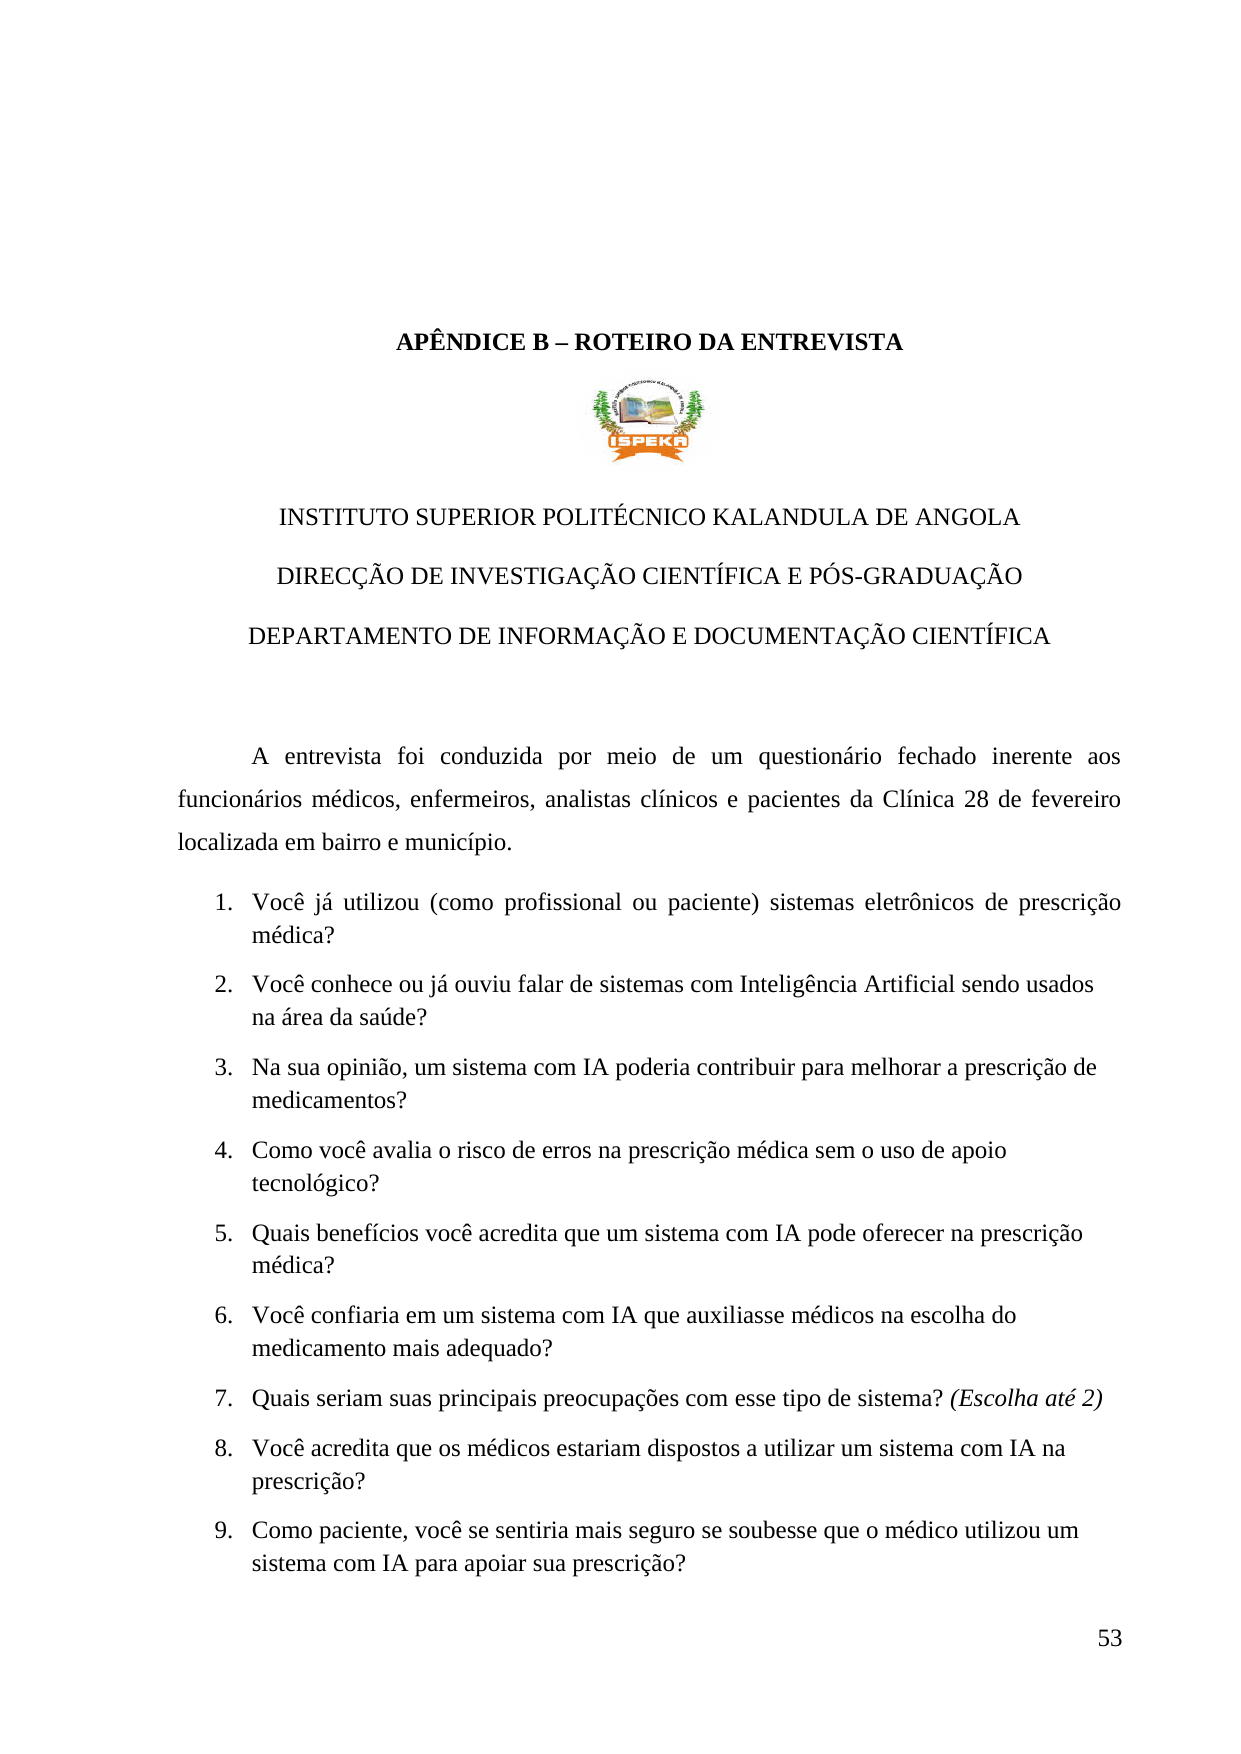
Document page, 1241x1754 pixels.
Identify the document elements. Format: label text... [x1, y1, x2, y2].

text A entrevista foi conduzida por meio de um questionário fechado inerente aos funcionários médicos, enfermeiros, analistas clínicos e pacientes da Clínica 28 de fevereiro localizada em bairro e município. [177, 813, 1122, 856]
list Na sua opinião, um sistema com IA poderia contribuir para melhorar a prescrição de medicamentos? [214, 1052, 1122, 1114]
text DEPARTAMENTO DE INFORMAÇÃO E DOCUMENTAÇÃO CIENTÍFICA [177, 621, 1122, 650]
list Você acredita que os médicos estariam dispostos a utilizar um sistema com IA na prescrição? [214, 1433, 1122, 1494]
list Como você avalia o risco de erros na prescrição médica sem o uso de apoio tecnológico? [214, 1135, 1122, 1197]
text DIRECÇÃO DE INVESTIGAÇÃO CIENTÍFICA E PÓS-GRADUAÇÃO [177, 561, 1122, 590]
text INSTITUTO SUPERIOR POLITÉCNICO KALANDULA DE ANGOLA [177, 502, 1122, 530]
subtitle APÊNDICE B – ROTEIRO DA ENTREVISTA [177, 327, 1122, 356]
list Você conhece ou já ouviu falar de sistemas com Inteligência Artificial sendo usados na área da saúde? [214, 969, 1122, 1031]
list Quais seriam suas principais preocupações com esse tipo de sistema? (Escolha até 2) [214, 1383, 1122, 1412]
list Como paciente, você se sentiria mais seguro se soubesse que o médico utilizou um sistema com IA para apoiar sua prescrição? [214, 1515, 1122, 1577]
picture [577, 370, 722, 471]
text A entrevista foi conduzida por meio de um questionário fechado inerente aos funcionários médicos, enfermeiros, analistas clínicos e pacientes da Clínica 28 de fevereiro localizada em bairro e município. [177, 741, 1122, 784]
list Você confiaria em um sistema com IA que auxiliasse médicos na escolha do medicamento mais adequado? [214, 1300, 1122, 1362]
list Quais benefícios você acredita que um sistema com IA pode oferecer na prescrição médica? [214, 1218, 1122, 1279]
list Você já utilizou (como profissional ou paciente) sistemas eletrônicos de prescrição médica? [214, 887, 1122, 948]
